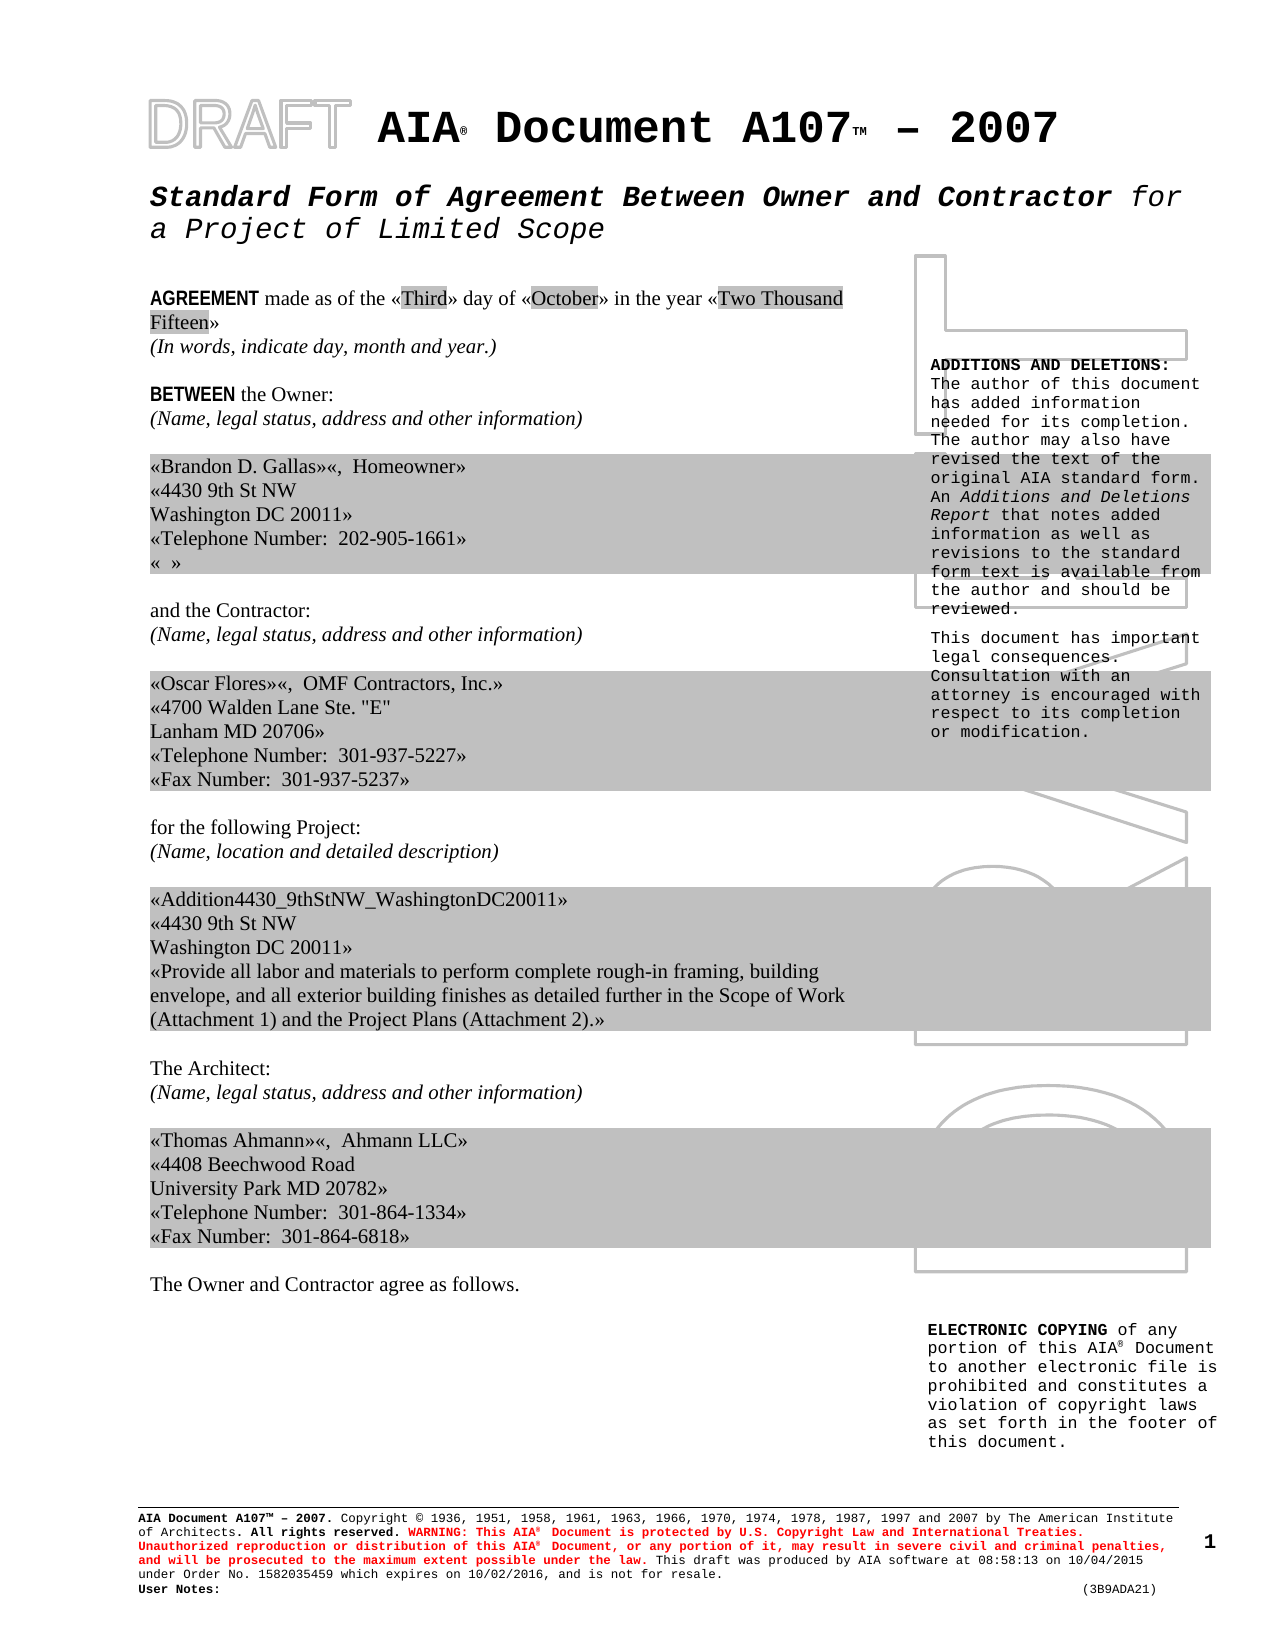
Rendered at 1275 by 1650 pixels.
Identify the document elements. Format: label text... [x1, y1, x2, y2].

text for the following Project: [150, 815, 1211, 839]
text «4430 9th St NW [150, 478, 1211, 502]
text «Addition4430_9thStNW_WashingtonDC20011» [150, 887, 1211, 911]
text (Name, location and detailed description) [150, 839, 1211, 863]
text «Telephone Number: 301-937-5227» [150, 743, 1211, 767]
text «4408 Beechwood Road [150, 1152, 1211, 1176]
text and the Contractor: [150, 598, 1211, 622]
text (Name, legal status, address and other information) [150, 1079, 1211, 1104]
text (Name, legal status, address and other information) [150, 406, 1211, 430]
text «Telephone Number: 202-905-1661» [150, 526, 1211, 550]
text «Oscar Flores»«, OMF Contractors, Inc.» [150, 671, 1211, 694]
text BETWEEN the Owner: [150, 382, 1211, 406]
text «Provide all labor and materials to perform complete rough-in framing, building envelope, and all exterior building finishes as detailed further in the Scope of Work (Attachment 1) and the Project Plans (Attachment 2).» [150, 959, 1211, 1031]
text University Park MD 20782» [150, 1176, 1211, 1200]
text The Architect: [150, 1056, 1211, 1079]
text «4700 Walden Lane Ste. "E" [150, 694, 1211, 719]
text Lanham MD 20706» [150, 719, 1211, 743]
text « » [150, 550, 1211, 574]
text «Fax Number: 301-864-6818» [150, 1224, 1211, 1248]
text (In words, indicate day, month and year.) [150, 334, 1211, 358]
text «4430 9th St NW [150, 911, 1211, 935]
text Washington DC 20011» [150, 502, 1211, 526]
text Washington DC 20011» [150, 935, 1211, 959]
text «Fax Number: 301-937-5237» [150, 767, 1211, 791]
text «Telephone Number: 301-864-1334» [150, 1200, 1211, 1224]
text The Owner and Contractor agree as follows. [150, 1272, 1211, 1296]
text «Thomas Ahmann»«, Ahmann LLC» [150, 1128, 1211, 1152]
text AGREEMENT made as of the «Third» day of «October» in the year «Two Thousand Fifteen» [150, 286, 1211, 334]
text (Name, legal status, address and other information) [150, 622, 1211, 646]
text «Brandon D. Gallas»«, Homeowner» [150, 454, 1211, 478]
